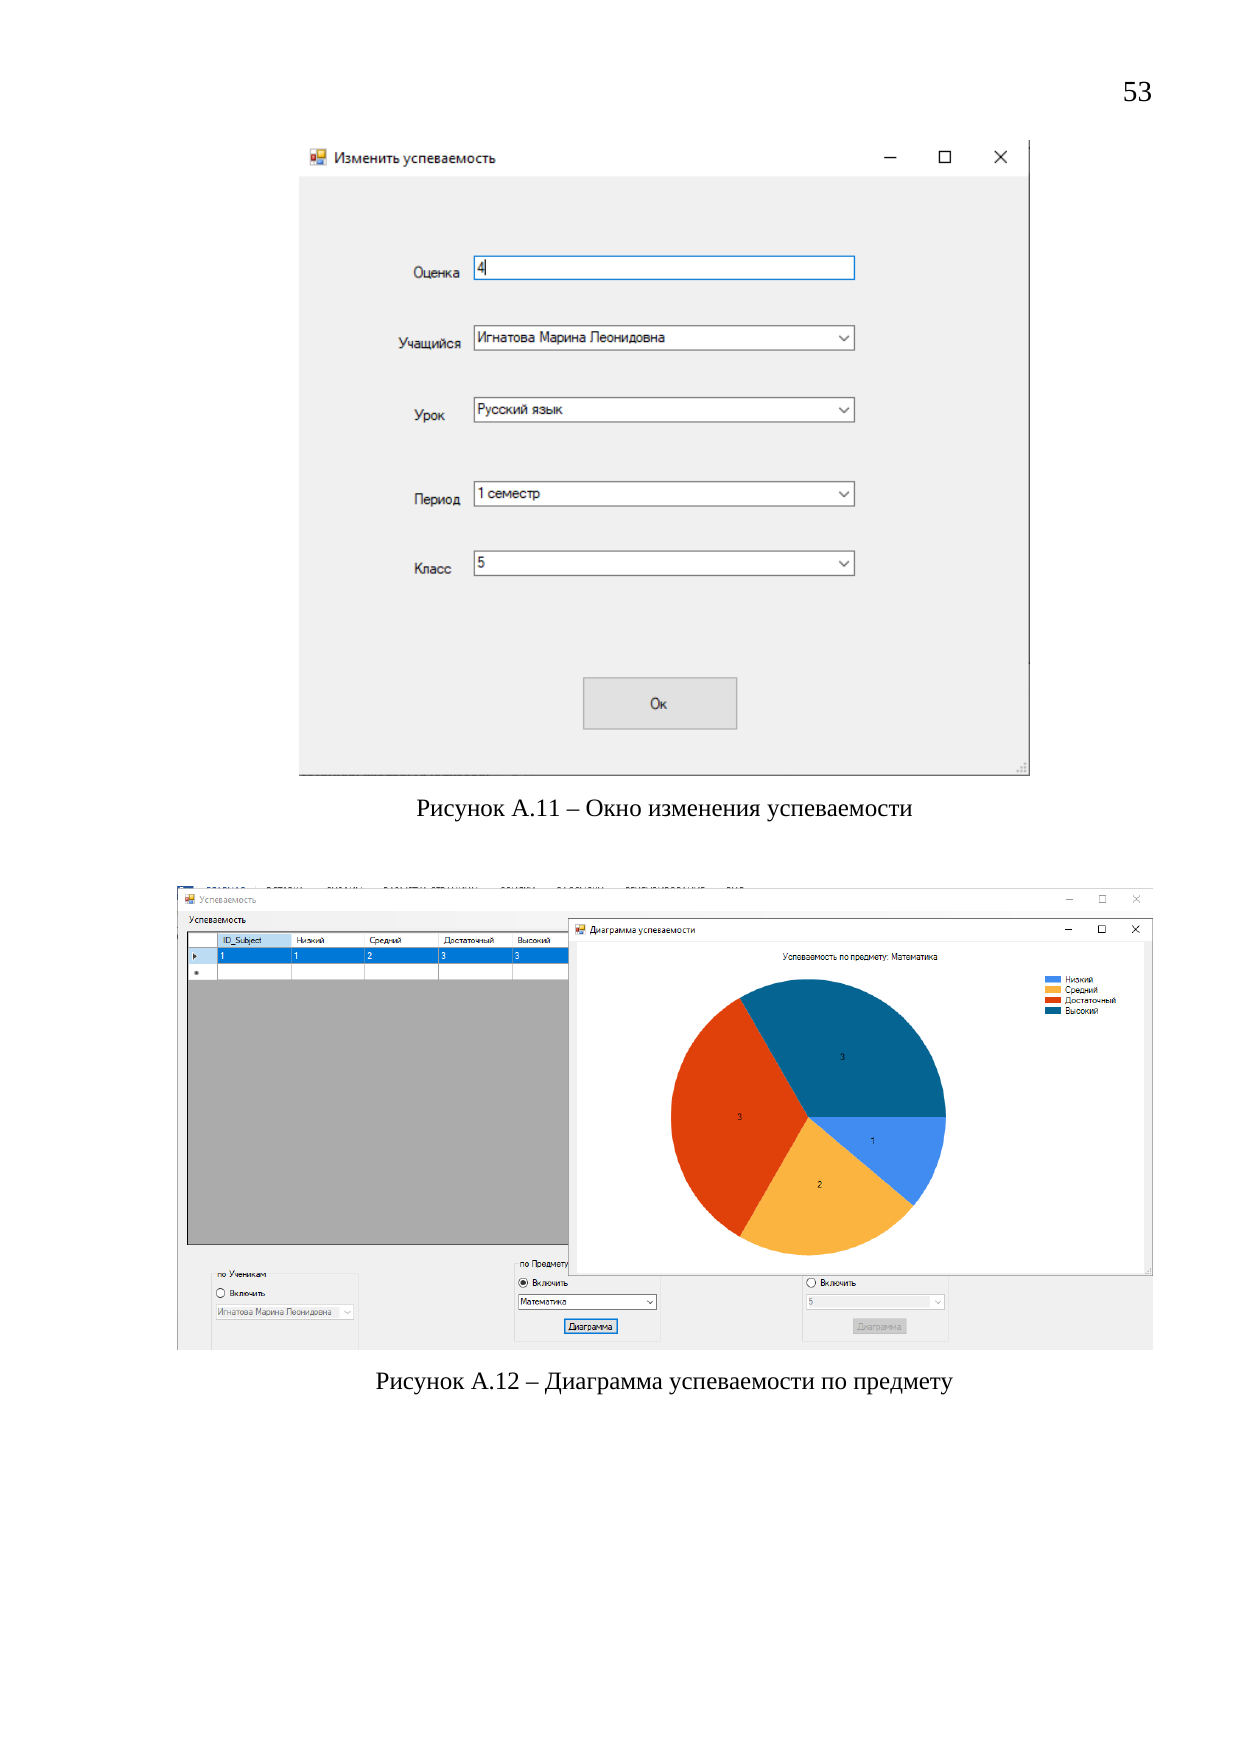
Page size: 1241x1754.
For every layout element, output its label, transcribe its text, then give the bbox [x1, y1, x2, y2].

text Рисунок A.11 – Окно изменения успеваемости [177, 793, 1152, 822]
picture [299, 140, 1030, 776]
picture [177, 886, 1153, 1350]
text Рисунок A.12 – Диаграмма успеваемости по предмету [177, 1366, 1152, 1395]
